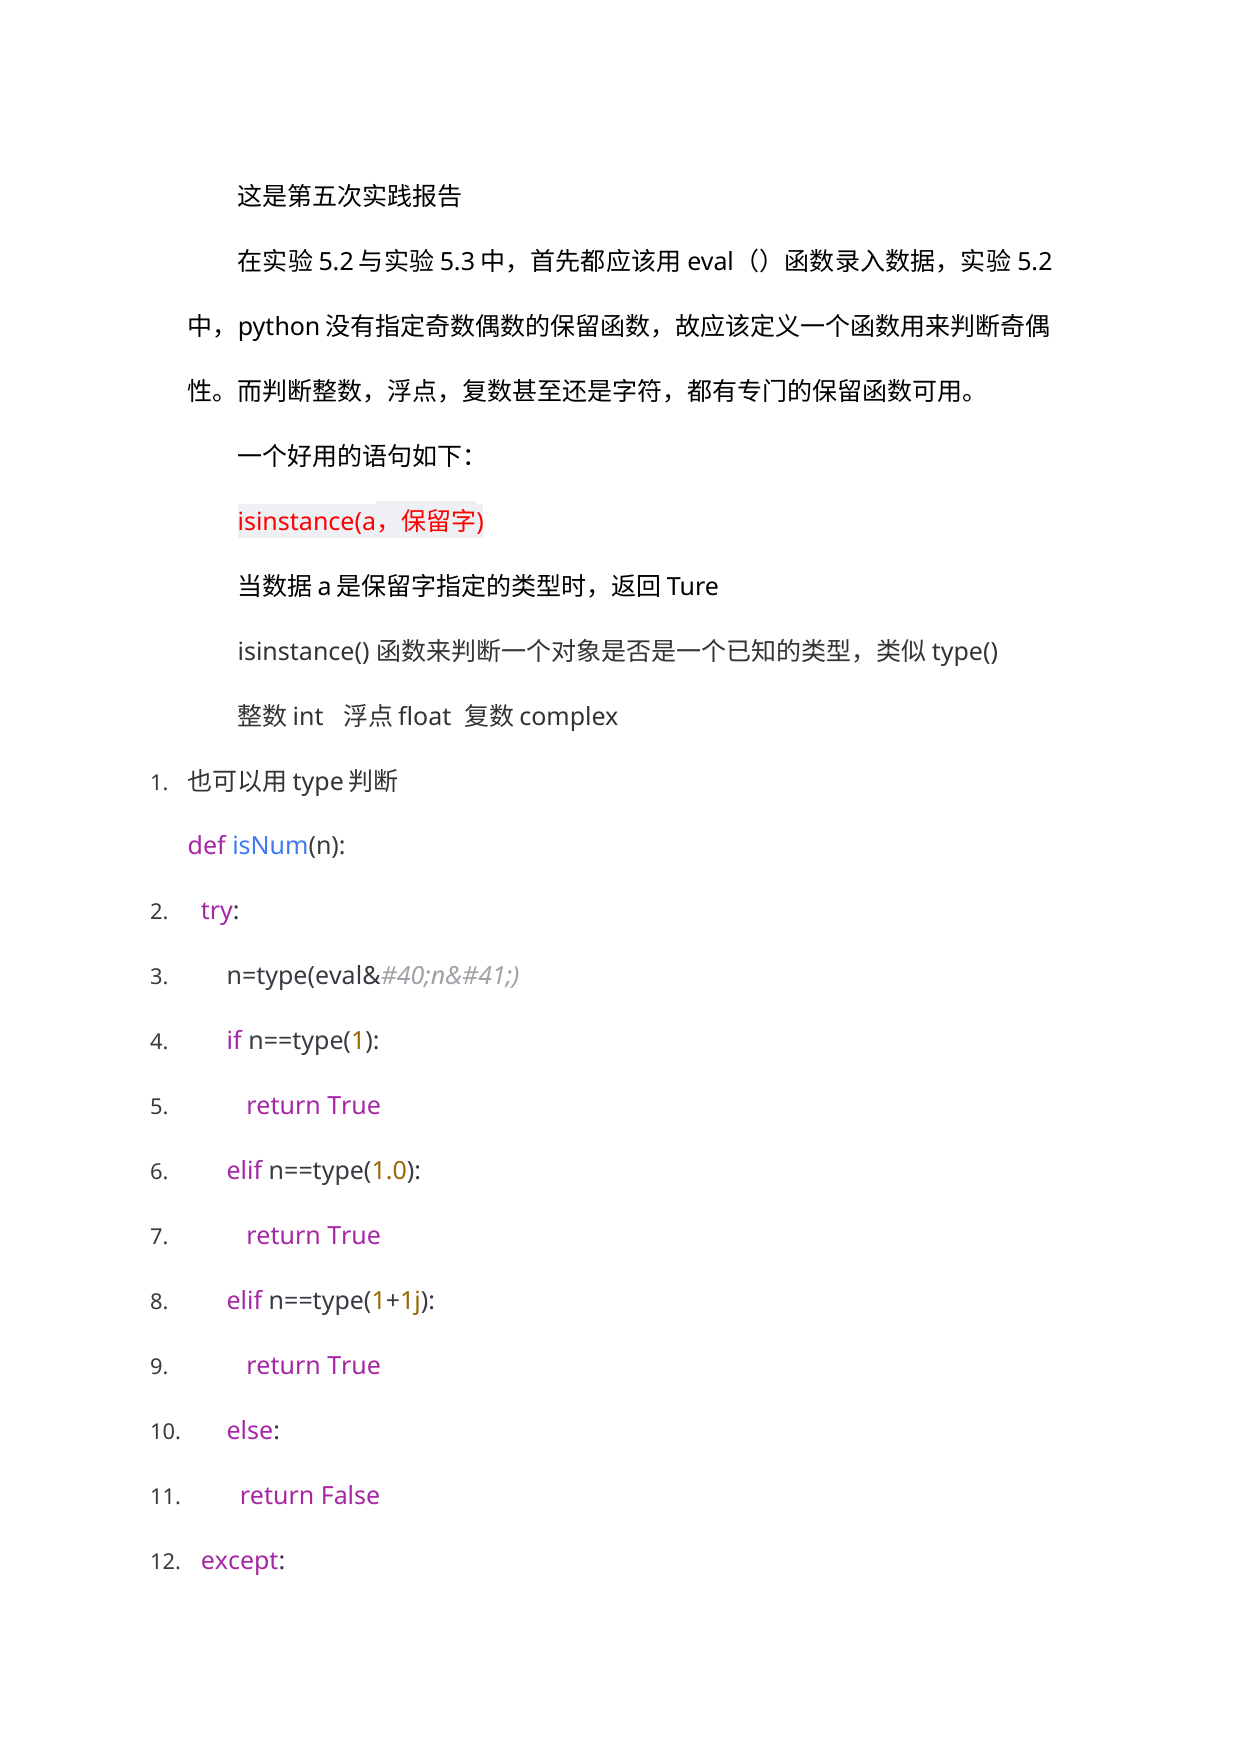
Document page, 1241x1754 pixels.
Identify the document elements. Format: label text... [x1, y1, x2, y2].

text 一个好用的语句如下： [187, 422, 1053, 487]
list else: [150, 1397, 1053, 1462]
list 也可以用type判断 def isNum(n): [150, 747, 1053, 877]
text isinstance() 函数来判断一个对象是否是一个已知的类型，类似 type() [187, 617, 1053, 682]
list n=type(eval&#40;n&#41;) [150, 942, 1053, 1007]
text 在实验5.2与实验5.3中，首先都应该用eval（）函数录入数据，实验5.2中，python没有指定奇数偶数的保留函数，故应该定义一个函数用来判断奇偶性。而判断整数，浮点，复数甚至还是字符，都有专门的保留函数可用。 [187, 227, 1053, 422]
list return True [150, 1072, 1053, 1137]
list except: [150, 1527, 1053, 1592]
list elif n==type(1+1j): [150, 1267, 1053, 1332]
text 这是第五次实践报告 [187, 162, 1053, 227]
list try: [150, 877, 1053, 942]
list return True [150, 1332, 1053, 1397]
list elif n==type(1.0): [150, 1137, 1053, 1202]
list return False [150, 1462, 1053, 1527]
text 整数int 浮点float 复数complex [187, 682, 1053, 747]
text isinstance(a，保留字) [187, 487, 1053, 552]
list if n==type(1): [150, 1007, 1053, 1072]
text 当数据a是保留字指定的类型时，返回Ture [187, 552, 1053, 617]
list return True [150, 1202, 1053, 1267]
